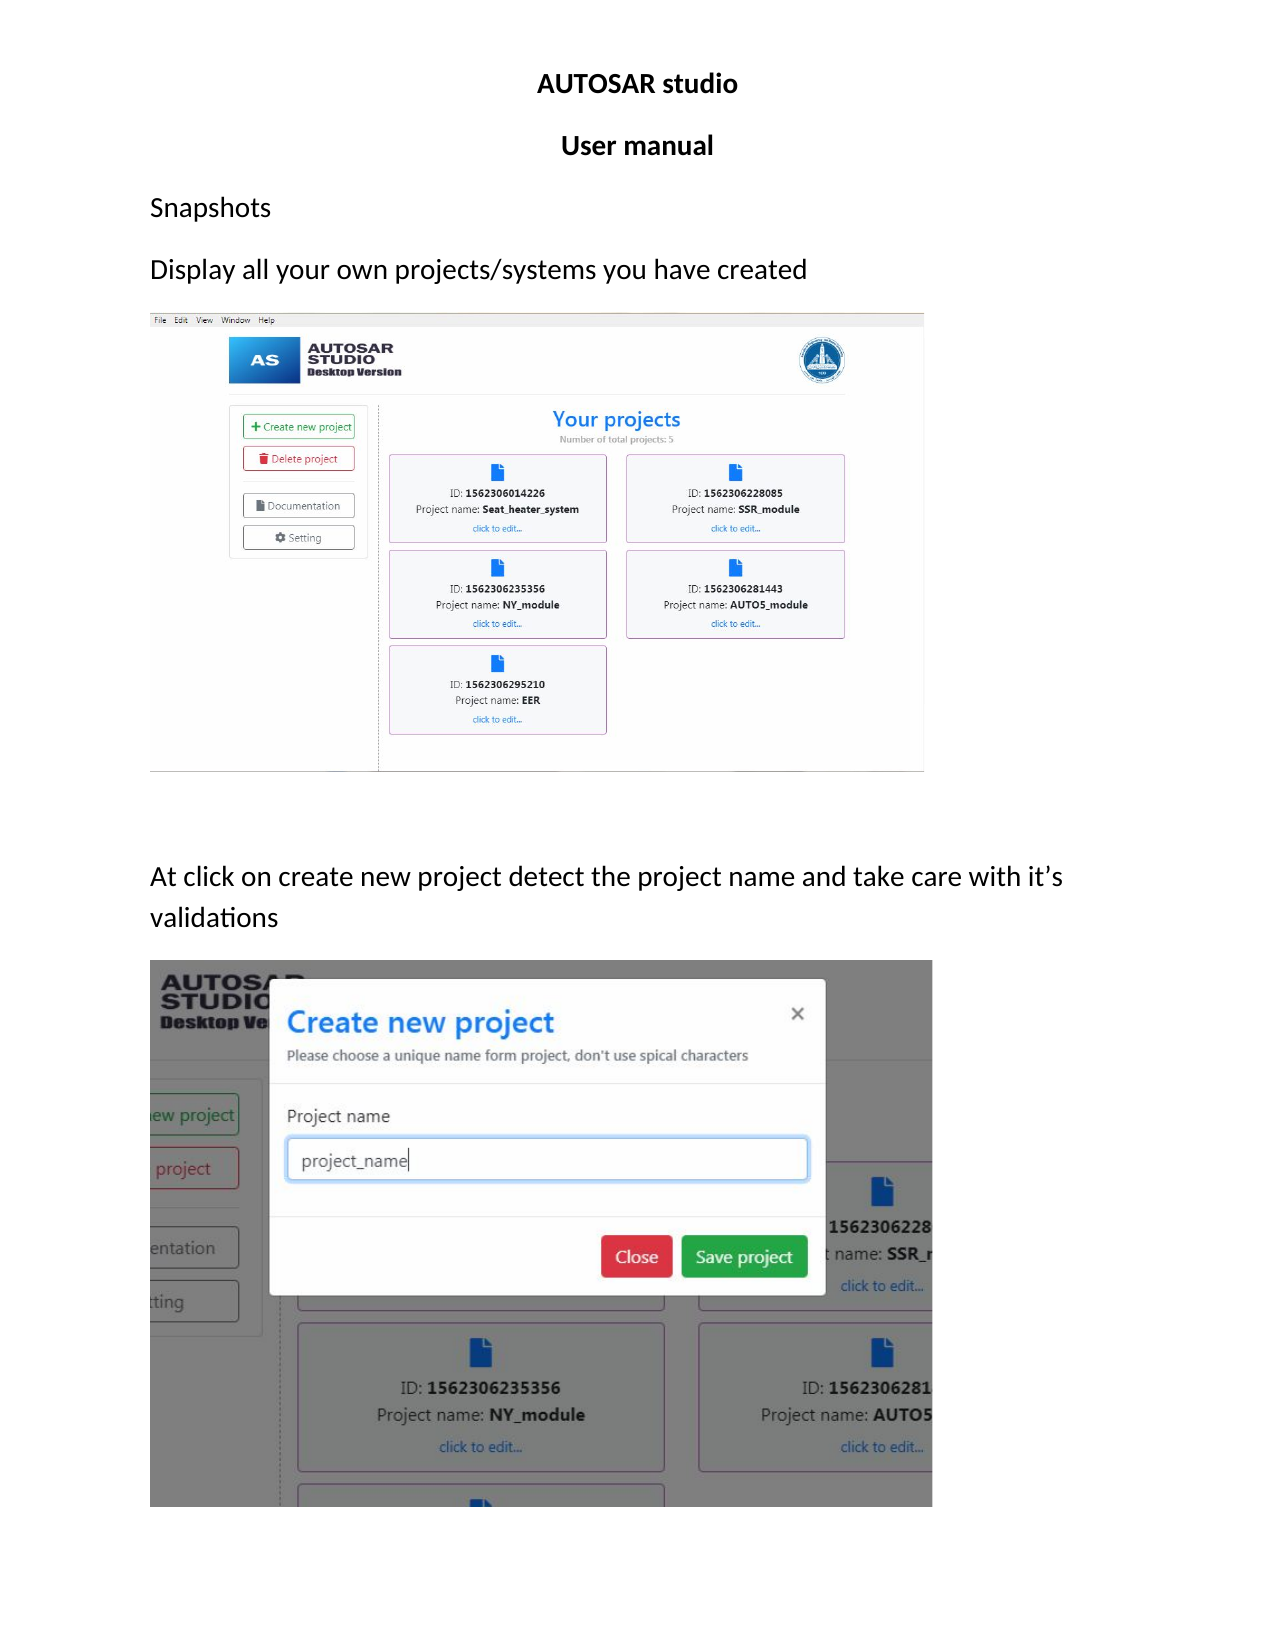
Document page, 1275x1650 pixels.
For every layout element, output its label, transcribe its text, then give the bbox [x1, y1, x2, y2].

text Display all your own projects/systems you have created [150, 251, 1125, 287]
text Snapshots [150, 189, 1125, 225]
picture [150, 312, 925, 772]
text AUTOSAR studio [150, 66, 1125, 101]
text User manual [150, 127, 1125, 163]
text At click on create new project detect the project name and take care with it’s validations [150, 858, 1125, 934]
picture [150, 960, 933, 1507]
